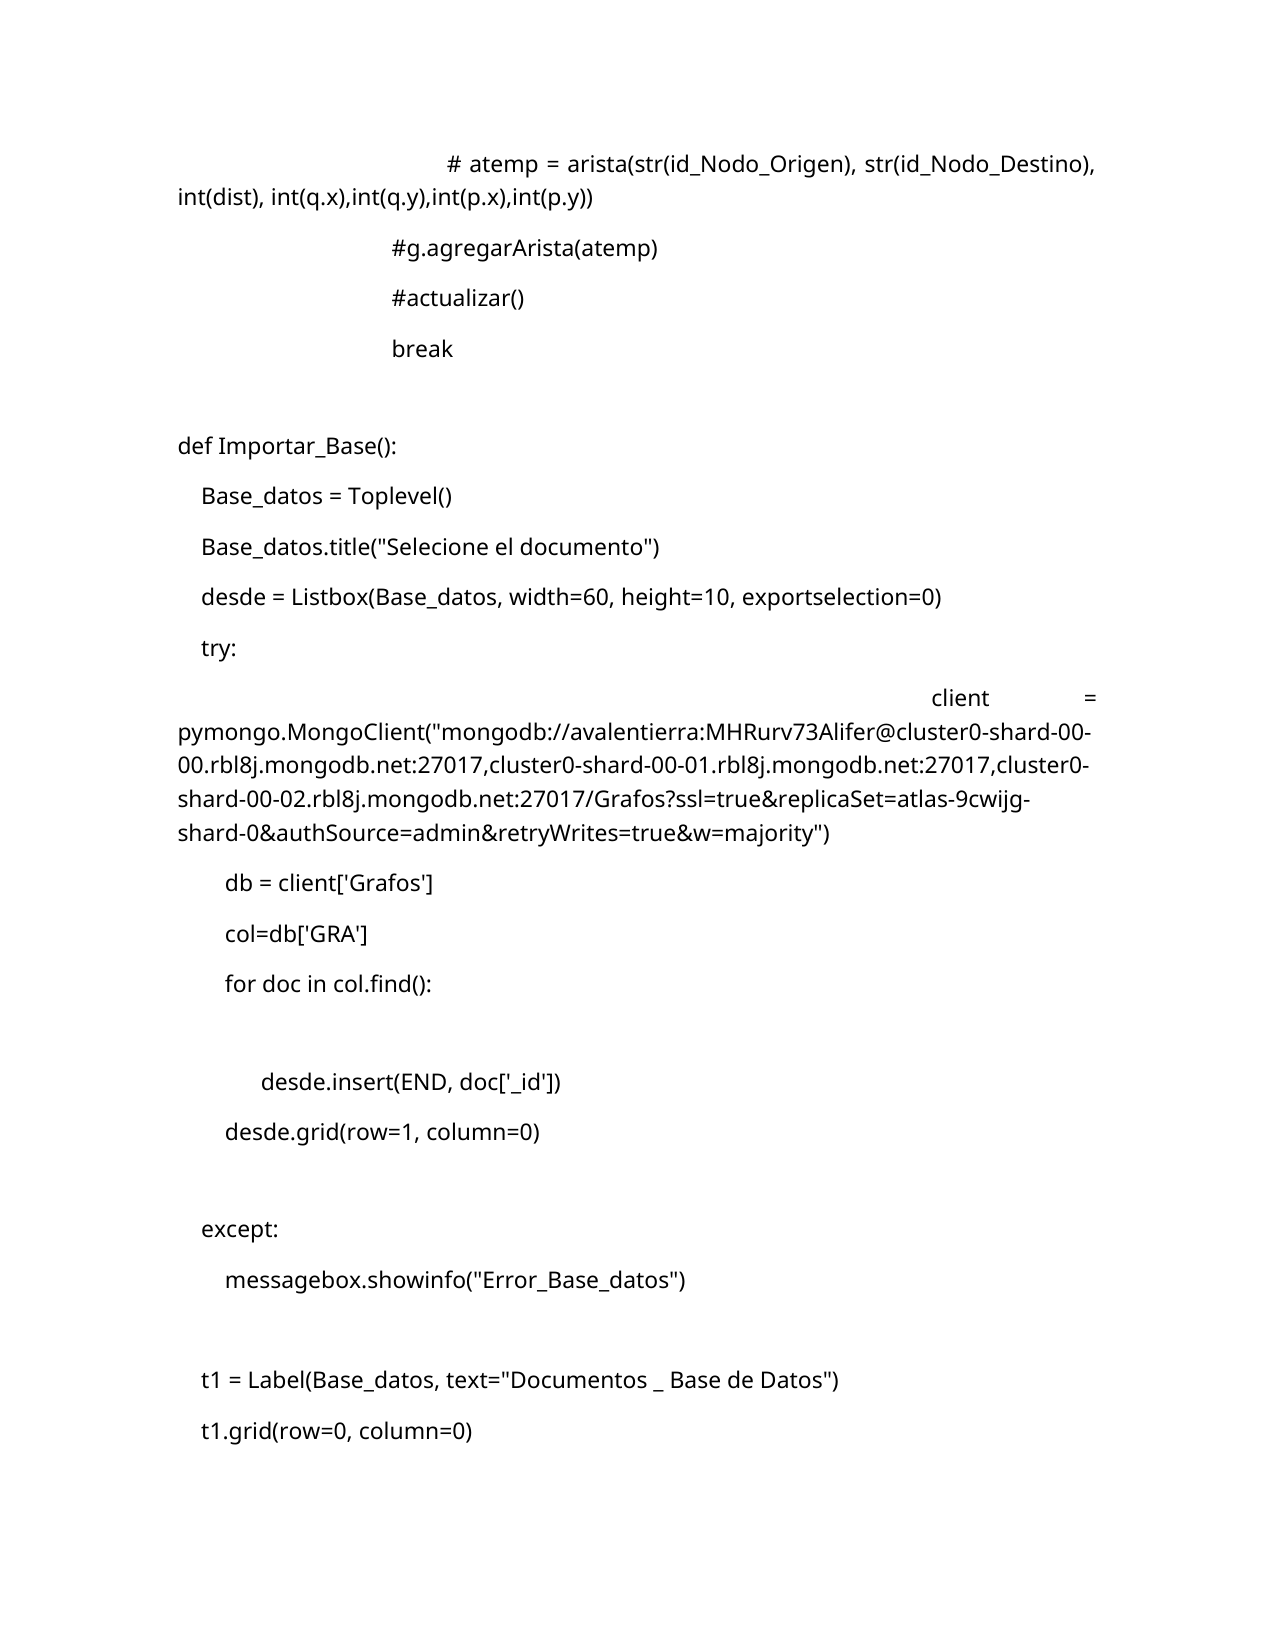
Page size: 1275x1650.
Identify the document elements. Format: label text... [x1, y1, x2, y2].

text desde = Listbox(Base_datos, width=60, height=10, exportselection=0) [177, 581, 1098, 612]
text #actualizar() [177, 282, 1098, 313]
text #g.agregarArista(atemp) [177, 232, 1098, 263]
text t1.grid(row=0, column=0) [177, 1415, 1098, 1446]
text try: [177, 632, 1098, 663]
text def Importar_Base(): [177, 430, 1098, 461]
text # atemp = arista(str(id_Nodo_Origen), str(id_Nodo_Destino), int(dist), int(q.x),int(q.y),int(p.x),int(p.y)) [177, 148, 1098, 213]
text for doc in col.find(): [177, 968, 1098, 999]
text db = client['Grafos'] [177, 867, 1098, 899]
text desde.grid(row=1, column=0) [177, 1116, 1098, 1147]
text messagebox.showinfo("Error_Base_datos") [177, 1264, 1098, 1295]
text Base_datos.title("Selecione el documento") [177, 531, 1098, 562]
text client = pymongo.MongoClient("mongodb://avalentierra:MHRurv73Alifer@cluster0-shard-00-00.rbl8j.mongodb.net:27017,cluster0-shard-00-01.rbl8j.mongodb.net:27017,cluster0-shard-00-02.rbl8j.mongodb.net:27017/Grafos?ssl=true&replicaSet=atlas-9cwijg-shard-0&authSource=admin&retryWrites=true&w=majority") [177, 682, 1098, 848]
text break [177, 333, 1098, 364]
text desde.insert(END, doc['_id']) [177, 1066, 1098, 1097]
text Base_datos = Toplevel() [177, 480, 1098, 512]
text t1 = Label(Base_datos, text="Documentos _ Base de Datos") [177, 1364, 1098, 1396]
text except: [177, 1213, 1098, 1244]
text col=db['GRA'] [177, 918, 1098, 949]
